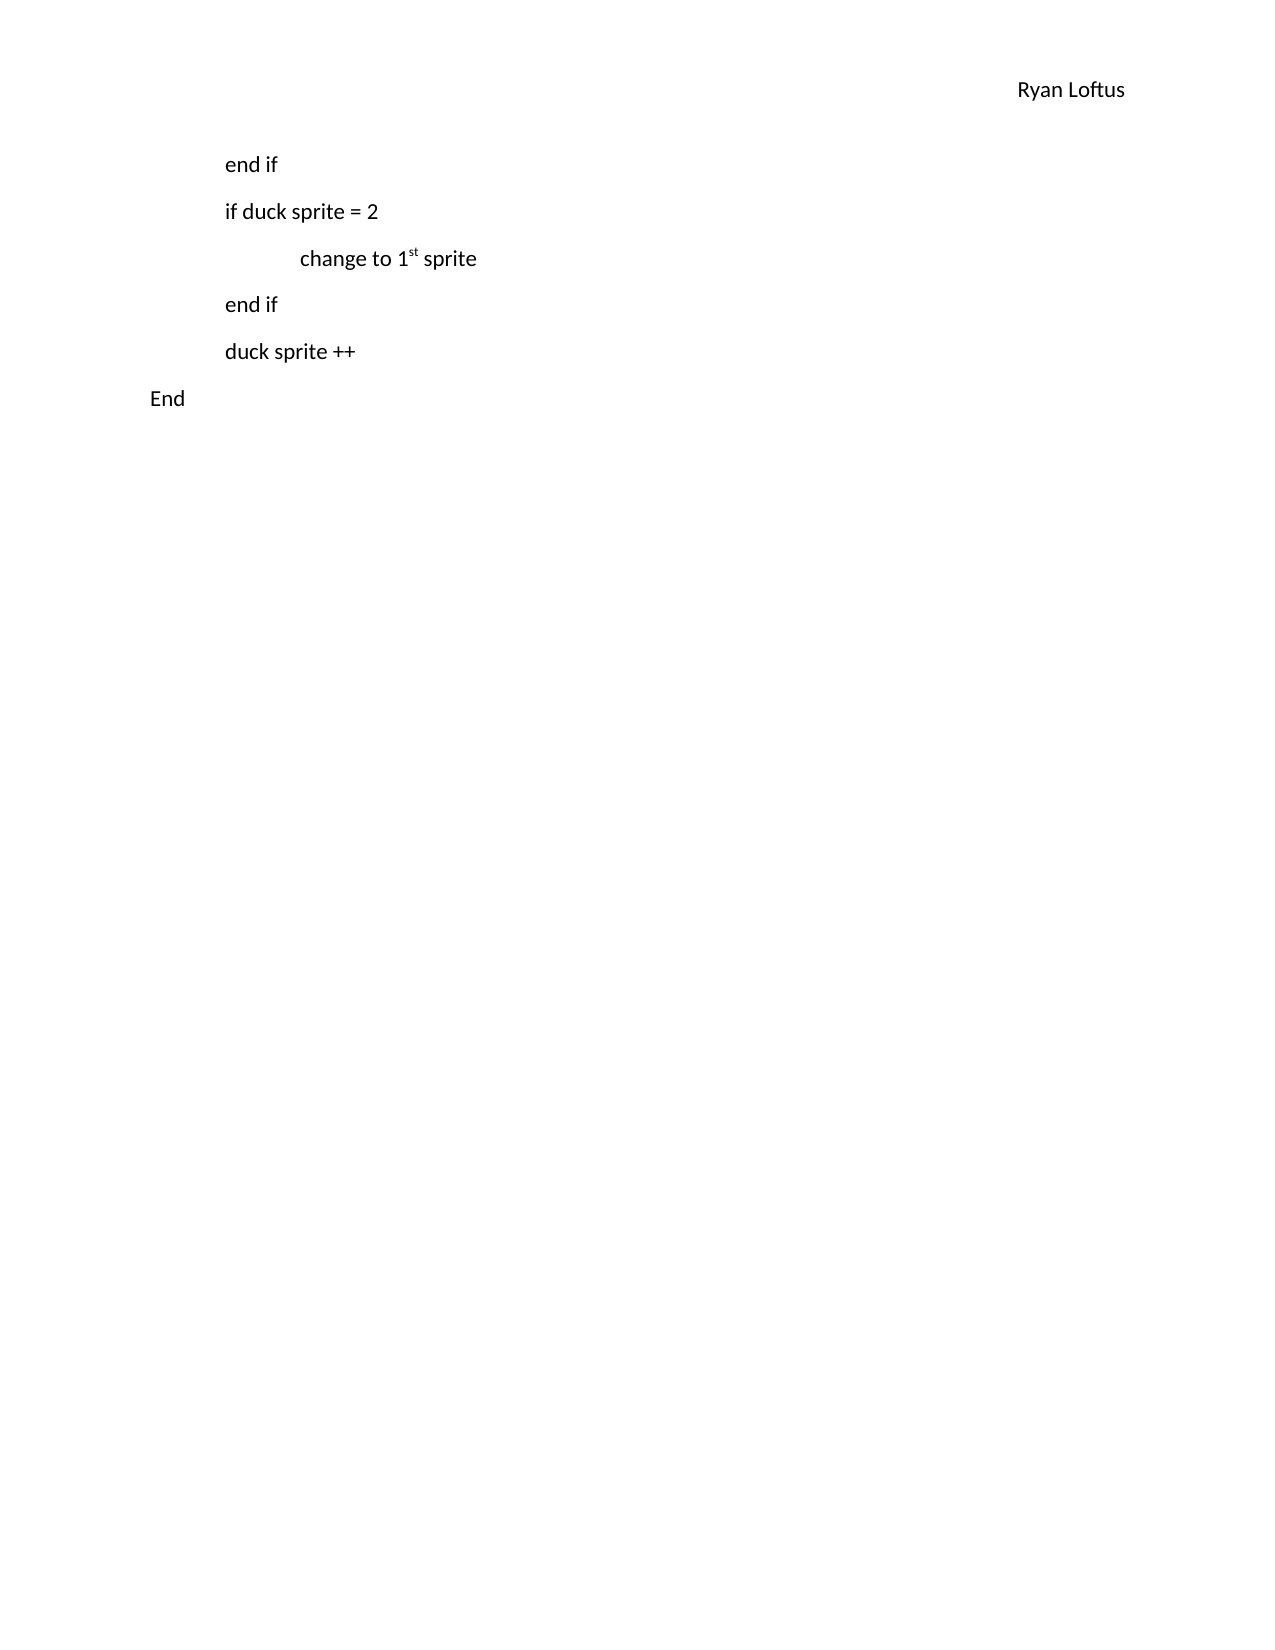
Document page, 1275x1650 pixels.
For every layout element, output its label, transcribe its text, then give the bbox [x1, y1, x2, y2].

text End [150, 384, 1125, 412]
text change to 1st sprite [150, 244, 1125, 272]
text end if [150, 150, 1125, 178]
text if duck sprite = 2 [150, 197, 1125, 225]
text duck sprite ++ [150, 337, 1125, 366]
text end if [150, 291, 1125, 319]
